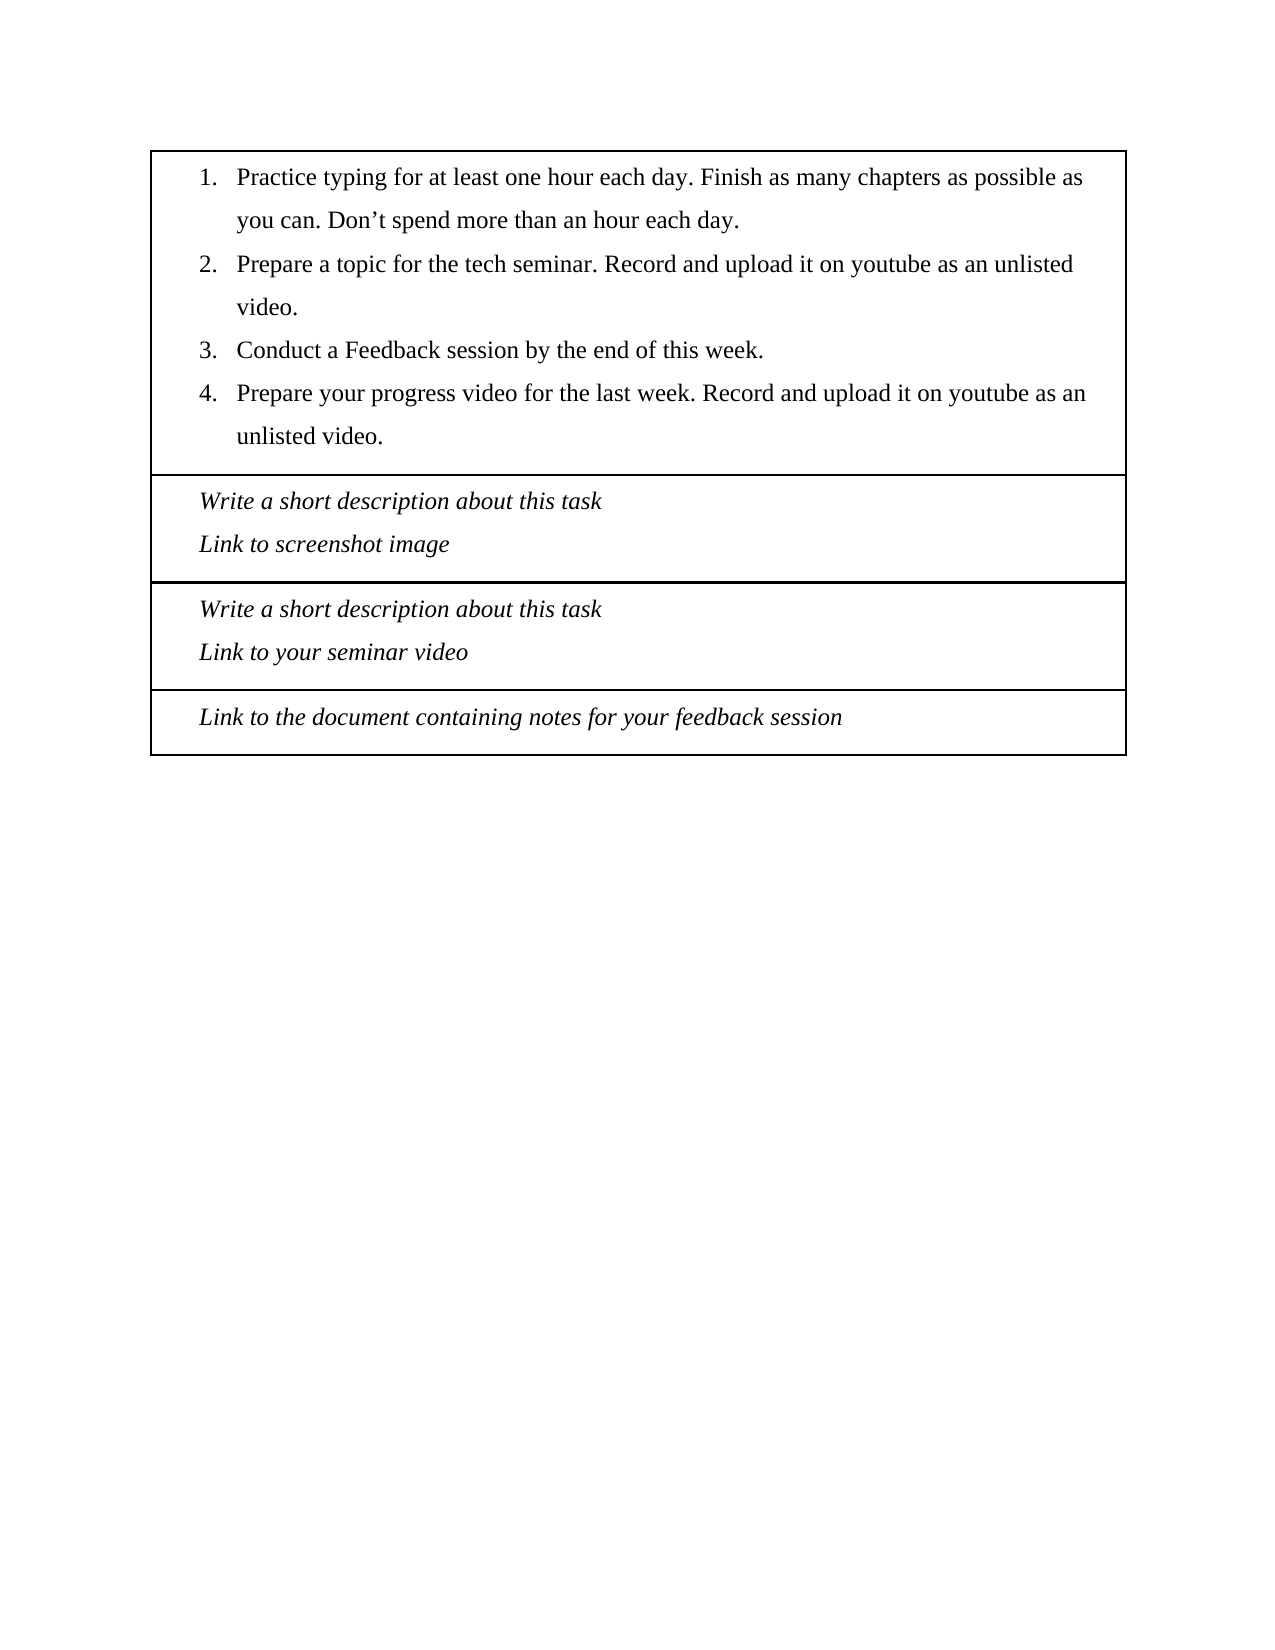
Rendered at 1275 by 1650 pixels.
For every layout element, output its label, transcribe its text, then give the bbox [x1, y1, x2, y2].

table_cell Practice typing for at least one hour each day. Finish as many chapters as possible as you can. Don’t spend more than an hour each day. Prepare a topic for the tech seminar. Record and upload it on youtube as an unlisted video. Conduct a Feedback session by the end of this week. Prepare your progress video for the last week. Record and upload it on youtube as an unlisted video. [152, 152, 1125, 473]
table_cell Link to the document containing notes for your feedback session [152, 691, 1125, 754]
table_cell Write a short description about this task Link to screenshot image [152, 476, 1125, 581]
table_cell Write a short description about this task Link to your seminar video [152, 584, 1125, 689]
